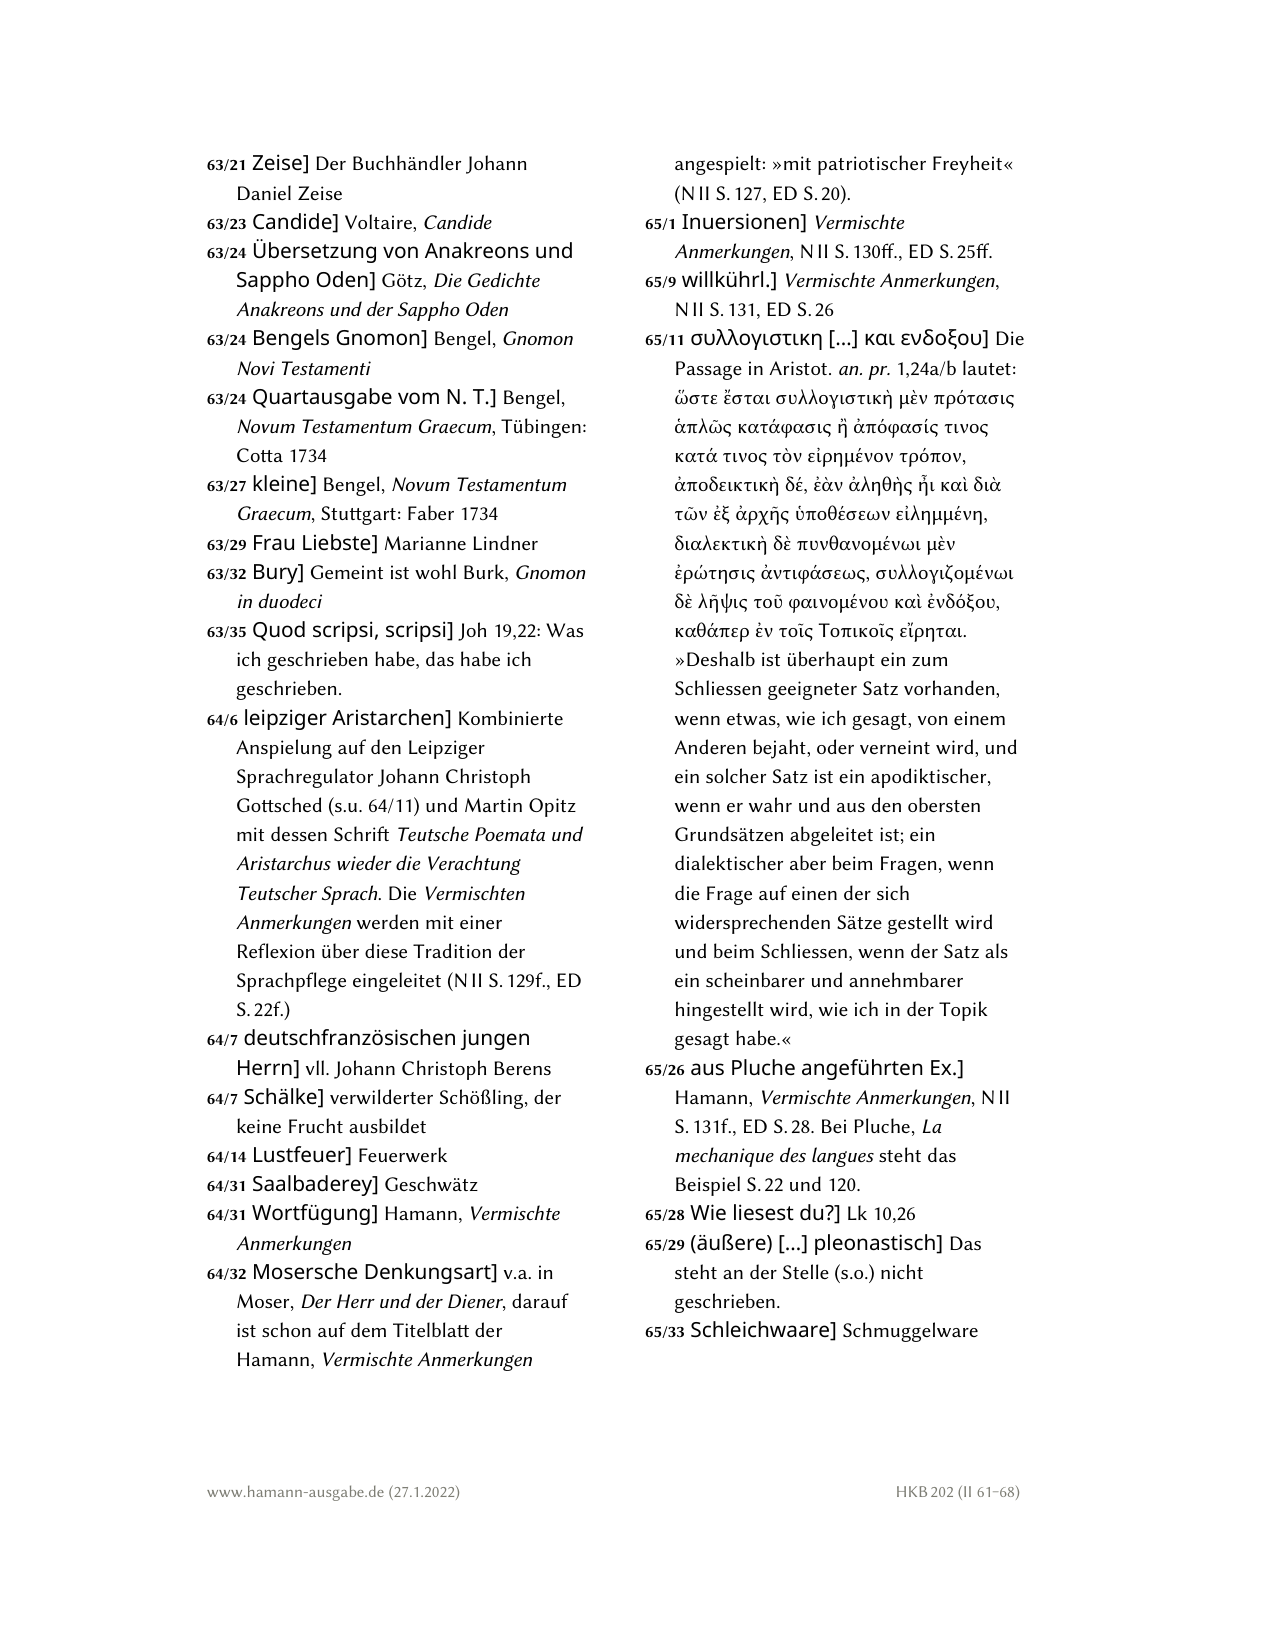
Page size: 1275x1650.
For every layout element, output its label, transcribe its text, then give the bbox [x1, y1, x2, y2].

text 65/33 Schleichwaare] Schmuggelware [645, 1314, 1025, 1343]
text 64/6 leipziger Aristarchen] Kombinierte Anspielung auf den Leipziger Sprachregulator Johann Christoph Gottsched (s.u. 64/11) und Martin Opitz mit dessen Schrift Teutsche Poemata und Aristarchus wieder die Verachtung Teutscher Sprach. Die Vermischten Anmerkungen werden mit einer Reflexion über diese Tradition der Sprachpflege eingeleitet (N II S. 129f., ED S. 22f.) [207, 702, 587, 1022]
text 63/35 Quod scripsi, scripsi] Joh 19,22: Was ich geschrieben habe, das habe ich geschrieben. [207, 614, 587, 702]
text 64/31 Saalbaderey] Geschwätz [207, 1168, 587, 1197]
text 65/29 (äußere) […] pleonastisch] Das steht an der Stelle (s.o.) nicht geschrieben. [645, 1227, 1025, 1314]
text 64/31 Wortfügung] Hamann, Vermischte Anmerkungen [207, 1197, 587, 1256]
text 64/7 Schälke] verwilderter Schößling, der keine Frucht ausbildet [207, 1081, 587, 1139]
text 65/28 Wie liesest du?] Lk 10,26 [645, 1197, 1025, 1227]
text 64/32 Mosersche Denkungsart] v.a. in Moser, Der Herr und der Diener, darauf ist schon auf dem Titelblatt der Hamann, Vermischte Anmerkungen angespielt: »mit patriotischer Freyheit« (N II S. 127, ED S. 20). [645, 147, 1025, 206]
text 65/1 Inuersionen] Vermischte Anmerkungen, N II S. 130ff., ED S. 25ff. [645, 206, 1025, 264]
text 64/14 Lustfeuer] Feuerwerk [207, 1139, 587, 1168]
text 63/24 Übersetzung von Anakreons und Sappho Oden] Götz, Die Gedichte Anakreons und der Sappho Oden [207, 235, 587, 322]
text 63/23 Candide] Voltaire, Candide [207, 206, 587, 235]
text 64/32 Mosersche Denkungsart] v.a. in Moser, Der Herr und der Diener, darauf ist schon auf dem Titelblatt der Hamann, Vermischte Anmerkungen angespielt: »mit patriotischer Freyheit« (N II S. 127, ED S. 20). [207, 1256, 587, 1372]
text 63/27 kleine] Bengel, Novum Testamentum Graecum, Stuttgart: Faber 1734 [207, 468, 587, 527]
text 63/24 Bengels Gnomon] Bengel, Gnomon Novi Testamenti [207, 322, 587, 381]
text 65/26 aus Pluche angeführten Ex.] Hamann, Vermischte Anmerkungen, N II S. 131f., ED S. 28. Bei Pluche, La mechanique des langues steht das Beispiel S. 22 und 120. [645, 1052, 1025, 1197]
text 64/7 deutschfranzösischen jungen Herrn] vll. Johann Christoph Berens [207, 1022, 587, 1081]
text 63/21 Zeise] Der Buchhändler Johann Daniel Zeise [207, 147, 587, 206]
text 63/29 Frau Liebste] Marianne Lindner [207, 527, 587, 556]
text 63/32 Bury] Gemeint ist wohl Burk, Gnomon in duodeci [207, 556, 587, 614]
text 65/11 συλλογιστικη […] και ενδοξου] Die Passage in Aristot. an. pr. 1,24a/b lautet: ὥστε ἔσται συλλογιστικὴ μὲν πρότασις ἁπλῶς κατάφασις ἢ ἀπόφασίς τινος κατά τινος τὸν εἰρημένον τρόπον, ἀποδεικτικὴ δέ, ἐὰν ἀληθὴς ἦι καὶ διὰ τῶν ἐξ ἀρχῆς ὑποθέσεων εἰλημμένη, διαλεκτικὴ δὲ πυνθανομένωι μὲν ἐρώτησις ἀντιφάσεως, συλλογιζομένωι δὲ λῆψις τοῦ φαινομένου καὶ ἐνδόξου, καθάπερ ἐν τοῖς Τοπικοῖς εἴρηται. »Deshalb ist überhaupt ein zum Schliessen geeigneter Satz vorhanden, wenn etwas, wie ich gesagt, von einem Anderen bejaht, oder verneint wird, und ein solcher Satz ist ein apodiktischer, wenn er wahr und aus den obersten Grundsätzen abgeleitet ist; ein dialektischer aber beim Fragen, wenn die Frage auf einen der sich widersprechenden Sätze gestellt wird und beim Schliessen, wenn der Satz als ein scheinbarer und annehmbarer hingestellt wird, wie ich in der Topik gesagt habe.« [645, 322, 1025, 1052]
text 63/24 Quartausgabe vom N. T.] Bengel, Novum Testamentum Graecum, Tübingen: Cotta 1734 [207, 381, 587, 468]
text 65/9 willkührl.] Vermischte Anmerkungen, N II S. 131, ED S. 26 [645, 264, 1025, 322]
